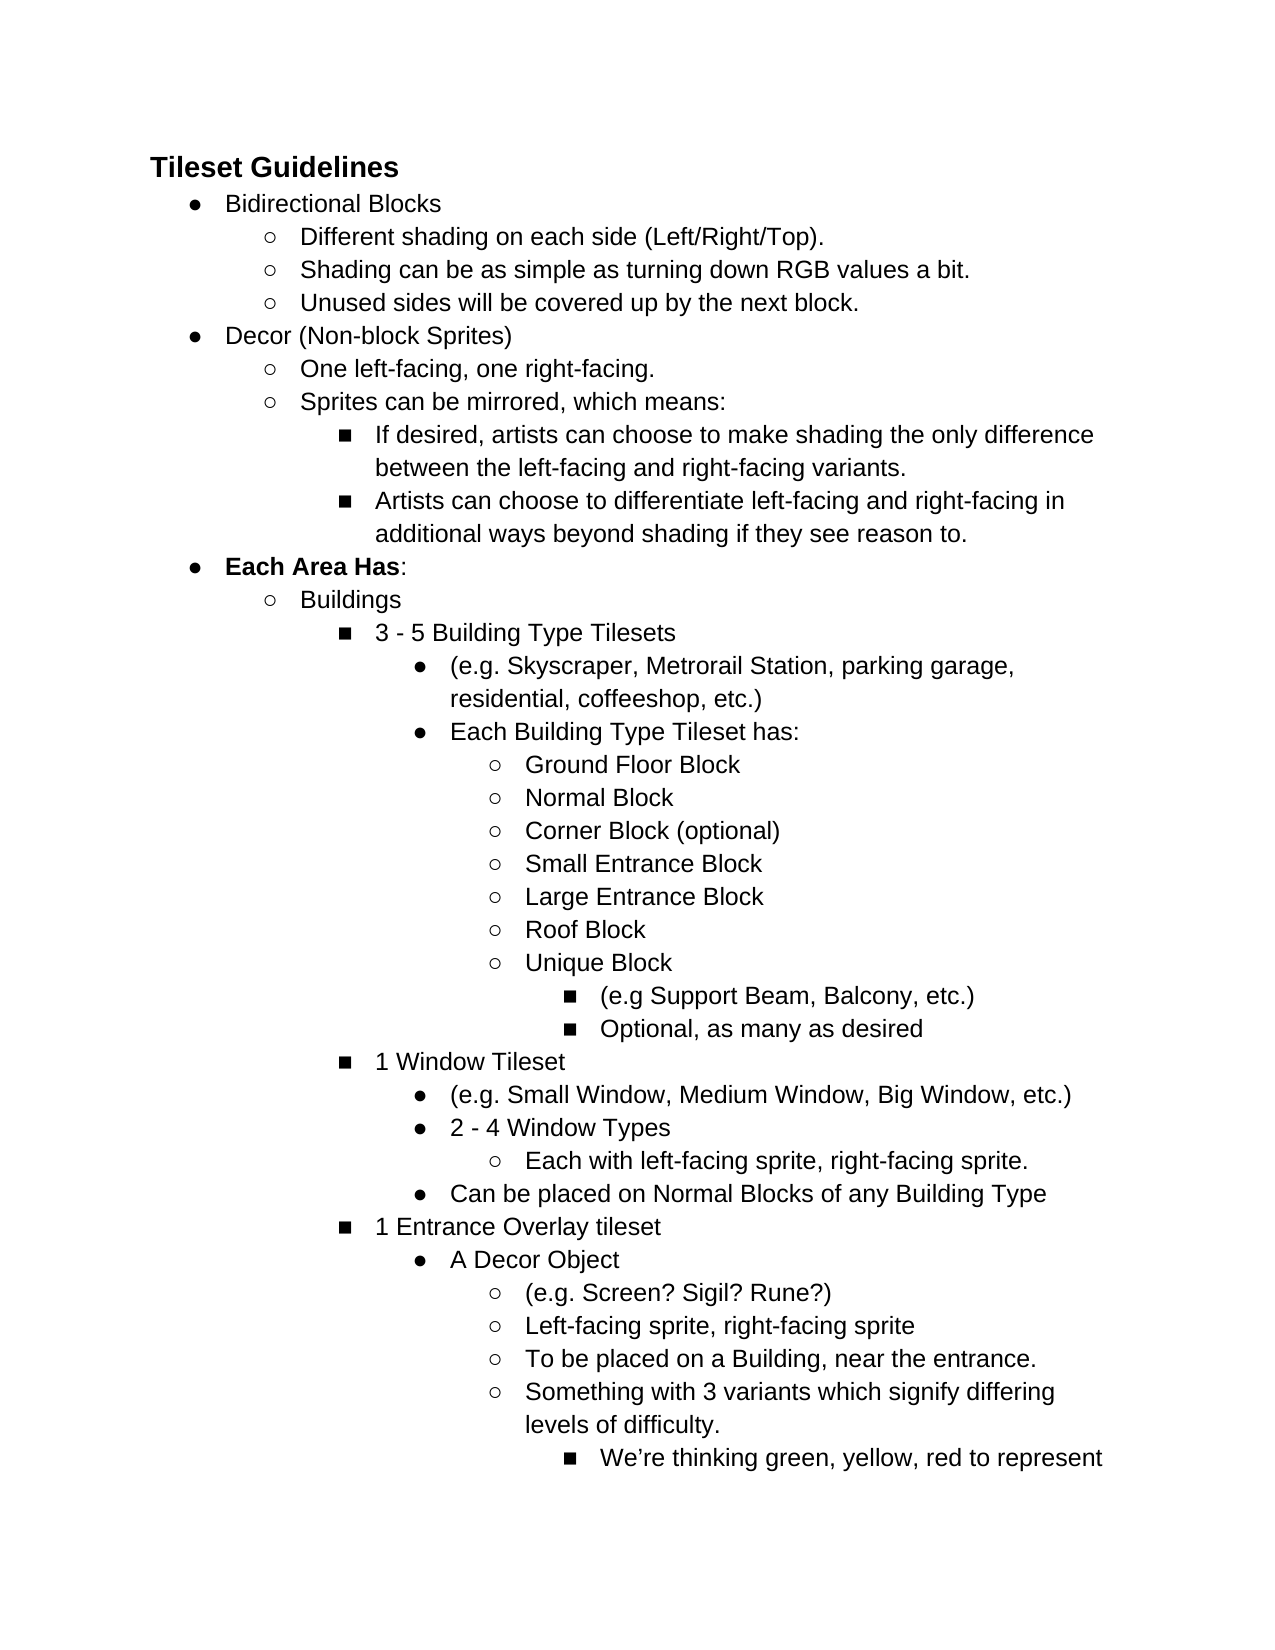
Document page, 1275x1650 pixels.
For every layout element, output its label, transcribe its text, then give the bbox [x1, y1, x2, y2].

list A Decor Object [412, 1245, 1125, 1274]
list (e.g. Small Window, Medium Window, Big Window, etc.) [412, 1080, 1125, 1109]
list (e.g Support Beam, Balcony, etc.) [562, 981, 1125, 1010]
list Different shading on each side (Left/Right/Top). [262, 222, 1125, 250]
list If desired, artists can choose to make shading the only difference between the left-facing and right-facing variants. [337, 420, 1125, 481]
list One left-facing, one right-facing. [262, 354, 1125, 382]
list Small Entrance Block [487, 849, 1125, 878]
list Something with 3 variants which signify differing levels of difficulty. [487, 1377, 1125, 1439]
list Unused sides will be covered up by the next block. [262, 288, 1125, 316]
list (e.g. Skyscraper, Metrorail Station, parking garage, residential, coffeeshop, etc.) [412, 651, 1125, 713]
list Ground Floor Block [487, 750, 1125, 779]
list Each Building Type Tileset has: [412, 717, 1125, 746]
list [562, 1443, 1125, 1472]
list Large Entrance Block [487, 882, 1125, 911]
list Decor (Non-block Sprites) [187, 321, 1125, 349]
list 2 - 4 Window Types [412, 1113, 1125, 1142]
list Roof Block [487, 915, 1125, 944]
list Artists can choose to differentiate left-facing and right-facing in additional ways beyond shading if they see reason to. [337, 486, 1125, 547]
list To be placed on a Building, near the entrance. [487, 1344, 1125, 1373]
list Shading can be as simple as turning down RGB values a bit. [262, 254, 1125, 283]
list 1 Window Tileset [337, 1047, 1125, 1076]
list Sprites can be mirrored, which means: [262, 387, 1125, 415]
list 1 Entrance Overlay tileset [337, 1212, 1125, 1241]
list Corner Block (optional) [487, 816, 1125, 845]
list Buildings [262, 585, 1125, 613]
list Each Area Has: [187, 552, 1125, 581]
list Unique Block [487, 948, 1125, 977]
list Bidirectional Blocks [187, 188, 1125, 217]
list Can be placed on Normal Blocks of any Building Type [412, 1179, 1125, 1208]
list Each with left-facing sprite, right-facing sprite. [487, 1146, 1125, 1175]
list (e.g. Screen? Sigil? Rune?) [487, 1278, 1125, 1307]
list Normal Block [487, 783, 1125, 812]
list Left-facing sprite, right-facing sprite [487, 1311, 1125, 1340]
list Optional, as many as desired [562, 1014, 1125, 1043]
list 3 - 5 Building Type Tilesets [337, 618, 1125, 647]
text Tileset Guidelines [150, 150, 1125, 183]
